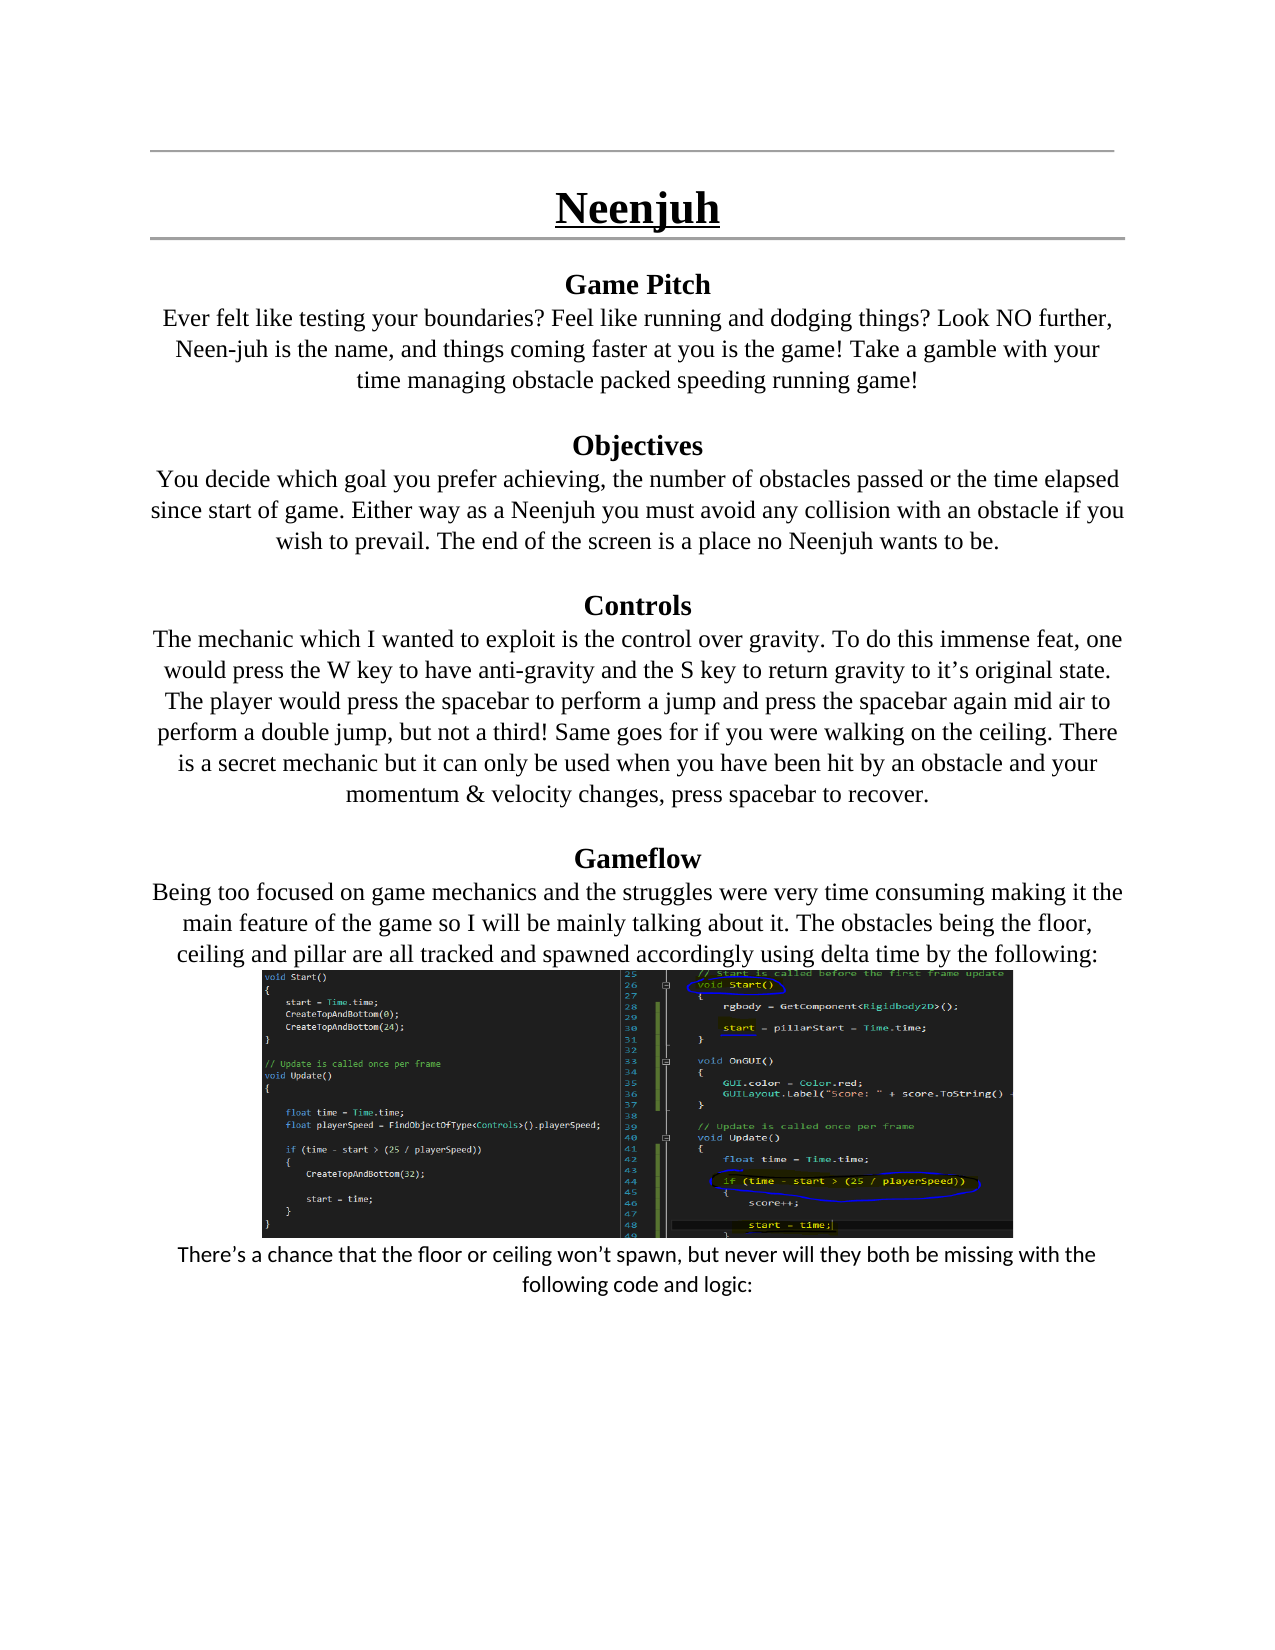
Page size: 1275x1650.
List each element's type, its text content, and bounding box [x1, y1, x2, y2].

text Objectives [150, 428, 1125, 461]
text The mechanic which I wanted to exploit is the control over gravity. To do this immense feat, one would press the W key to have anti-gravity and the S key to return gravity to it’s original state. The player would press the spacebar to perform a jump and press the spacebar again mid air to perform a double jump, but not a third! Same goes for if you were walking on the ceiling. There is a secret mechanic but it can only be used when you have been hit by an obstacle and your momentum & velocity changes, press spacebar to recover. [150, 624, 1125, 808]
text Being too focused on game mechanics and the struggles were very time consuming making it the main feature of the game so I will be mainly talking about it. The obstacles being the floor, ceiling and pillar are all tracked and spawned accordingly using delta time by the following: [150, 877, 1125, 968]
picture [262, 970, 1014, 1238]
text Neenjuh [150, 180, 1125, 233]
text Game Pitch [150, 267, 1125, 301]
text Gameflow [150, 841, 1125, 875]
text You decide which goal you prefer achieving, the number of obstacles passed or the time elapsed since start of game. Either way as a Neenjuh you must avoid any collision with an obstacle if you wish to prevail. The end of the screen is a place no Neenjuh wants to be. [150, 464, 1125, 554]
text There’s a chance that the floor or ceiling won’t spawn, but never will they both be missing with the following code and logic: [150, 1240, 1125, 1298]
text Ever felt like testing your boundaries? Feel like running and dodging things? Look NO further, Neen-juh is the name, and things coming faster at you is the game! Take a gamble with your time managing obstacle packed speeding running game! [150, 303, 1125, 394]
text Controls [150, 588, 1125, 621]
